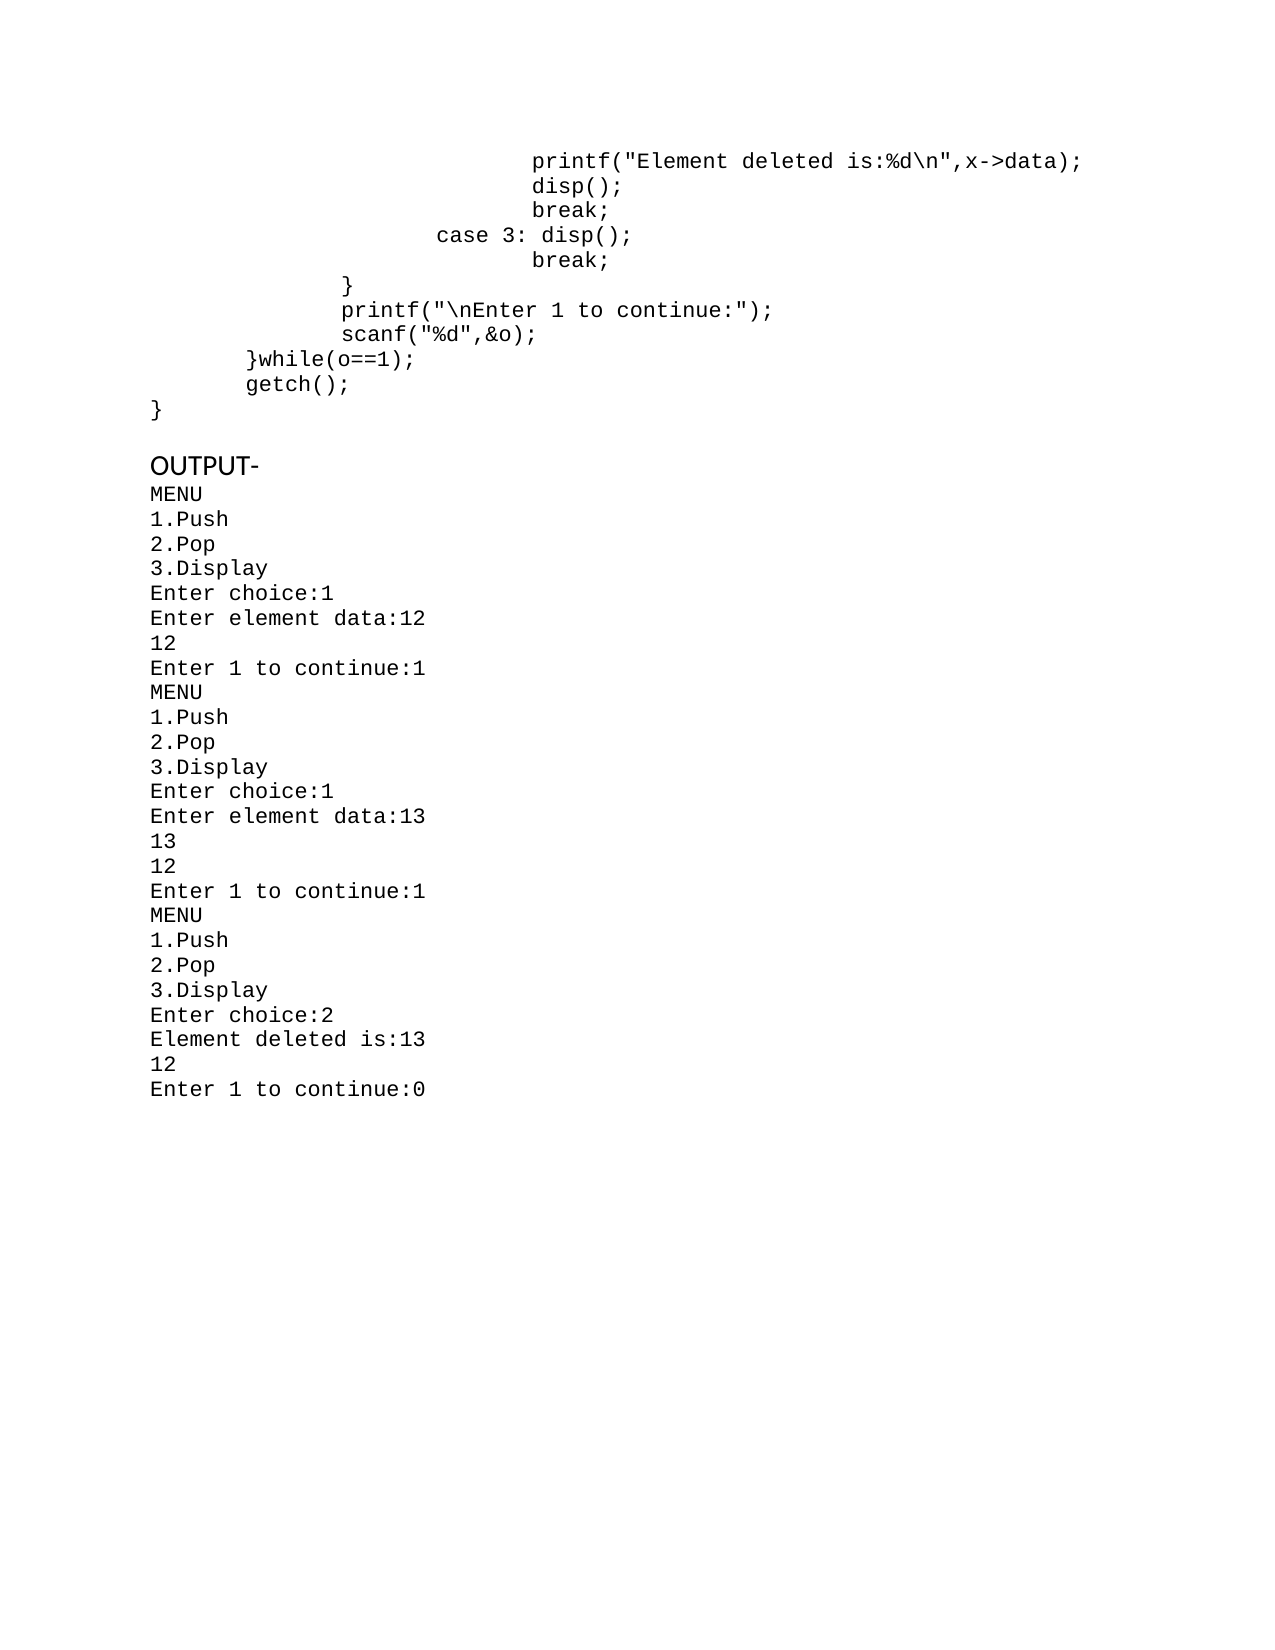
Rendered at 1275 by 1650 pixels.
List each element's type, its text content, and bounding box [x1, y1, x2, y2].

text disp(); [150, 175, 1125, 199]
text 2.Pop [150, 954, 1125, 979]
text 2.Pop [150, 533, 1125, 557]
text 12 [150, 1053, 1125, 1078]
text Enter 1 to continue:1 [150, 657, 1125, 681]
text case 3: disp(); [150, 224, 1125, 249]
text printf("Element deleted is:%d\n",x->data); [150, 150, 1125, 175]
text scanf("%d",&o); [150, 323, 1125, 348]
text 1.Push [150, 508, 1125, 533]
text OUTPUT- [150, 447, 1125, 483]
text 1.Push [150, 706, 1125, 731]
text Enter choice:1 [150, 781, 1125, 805]
text }while(o==1); [150, 348, 1125, 373]
text 13 [150, 830, 1125, 855]
text Enter element data:13 [150, 805, 1125, 830]
text Enter choice:1 [150, 582, 1125, 607]
text 3.Display [150, 756, 1125, 781]
text printf("\nEnter 1 to continue:"); [150, 299, 1125, 323]
text 3.Display [150, 979, 1125, 1004]
text Enter 1 to continue:1 [150, 880, 1125, 904]
text MENU [150, 681, 1125, 706]
text getch(); [150, 373, 1125, 398]
text 12 [150, 632, 1125, 657]
text Enter element data:12 [150, 607, 1125, 632]
text MENU [150, 483, 1125, 508]
text 2.Pop [150, 731, 1125, 756]
text 1.Push [150, 929, 1125, 954]
text } [150, 398, 1125, 423]
text Enter choice:2 [150, 1004, 1125, 1028]
text break; [150, 199, 1125, 224]
text 3.Display [150, 557, 1125, 582]
text break; [150, 249, 1125, 274]
text MENU [150, 904, 1125, 929]
text Enter 1 to continue:0 [150, 1078, 1125, 1103]
text Element deleted is:13 [150, 1028, 1125, 1053]
text 12 [150, 855, 1125, 880]
text } [150, 274, 1125, 299]
